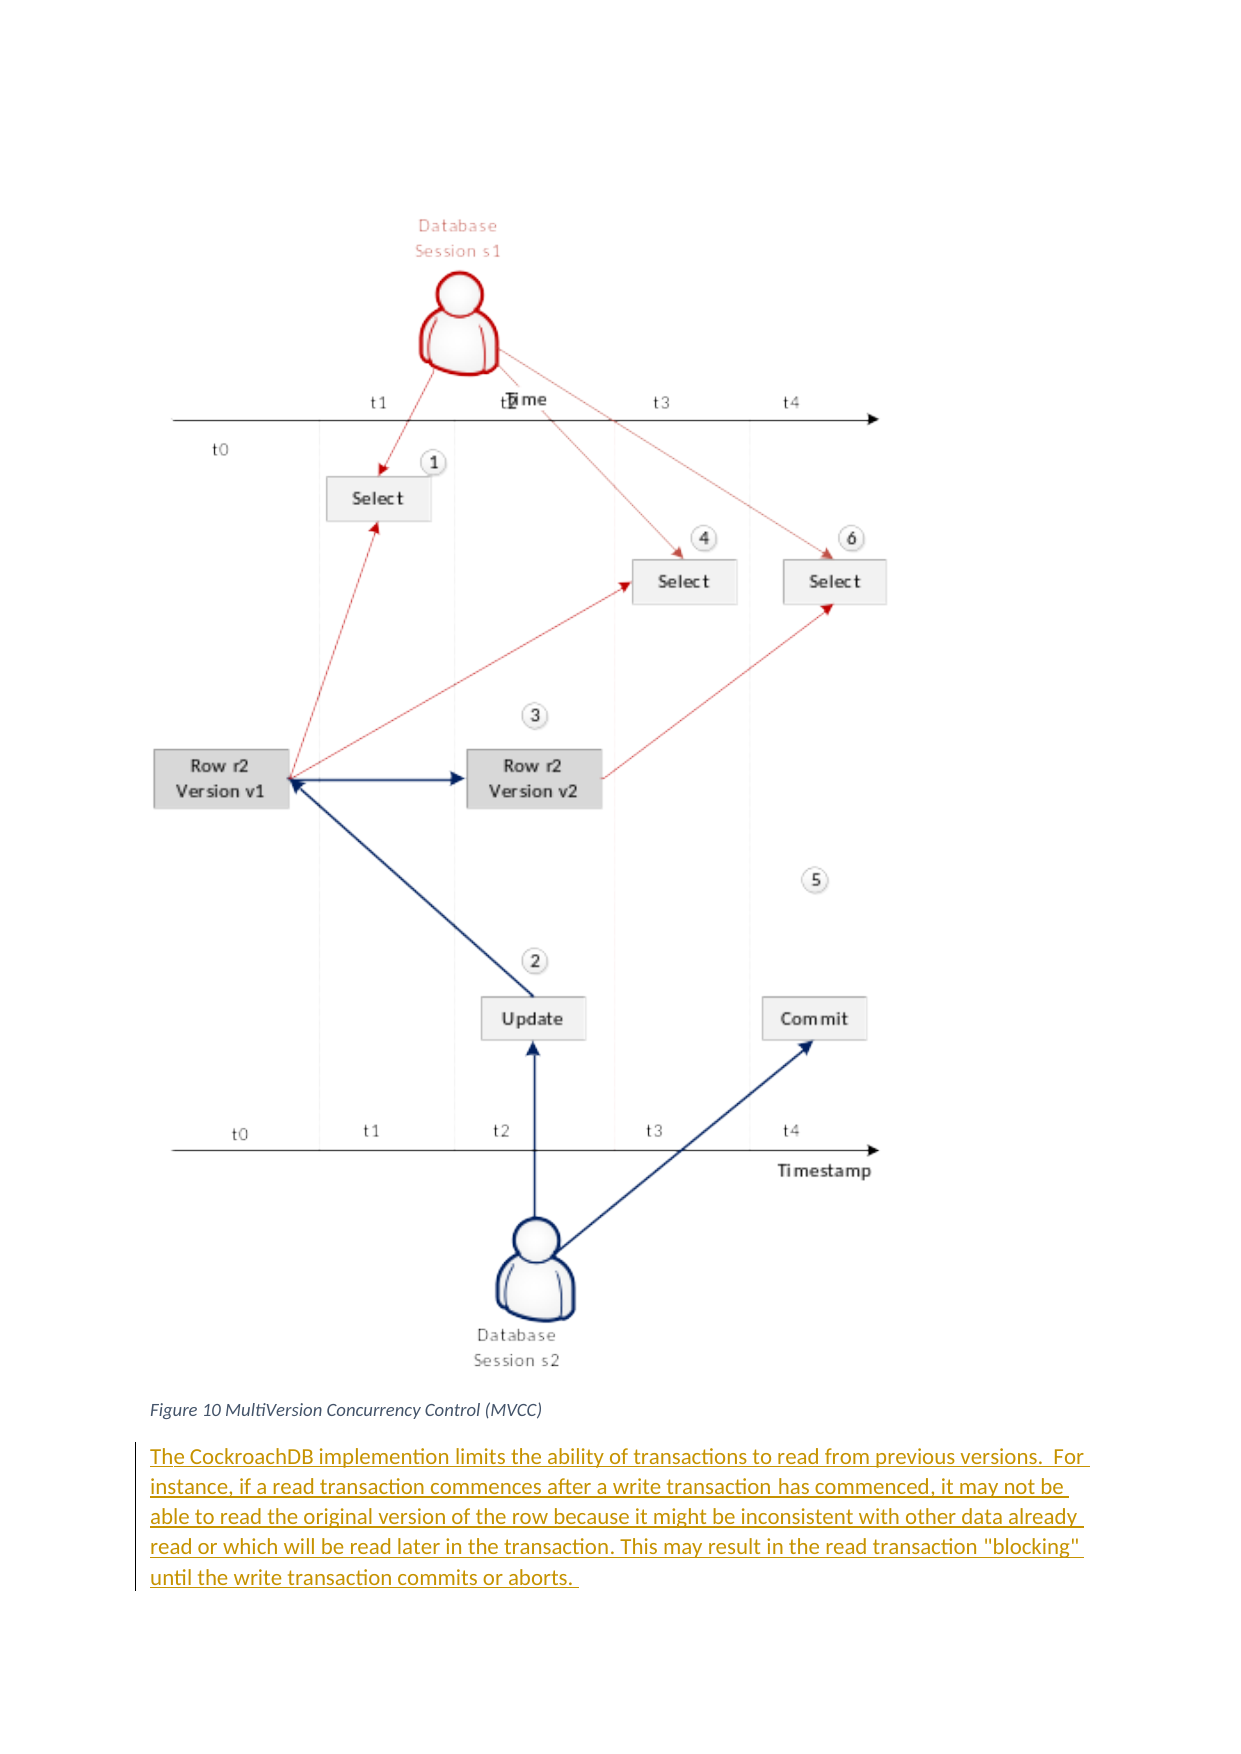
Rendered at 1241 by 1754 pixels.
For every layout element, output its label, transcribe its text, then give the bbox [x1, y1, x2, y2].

text Figure 10 MultiVersion Concurrency Control (MVCC) [150, 1398, 1090, 1421]
